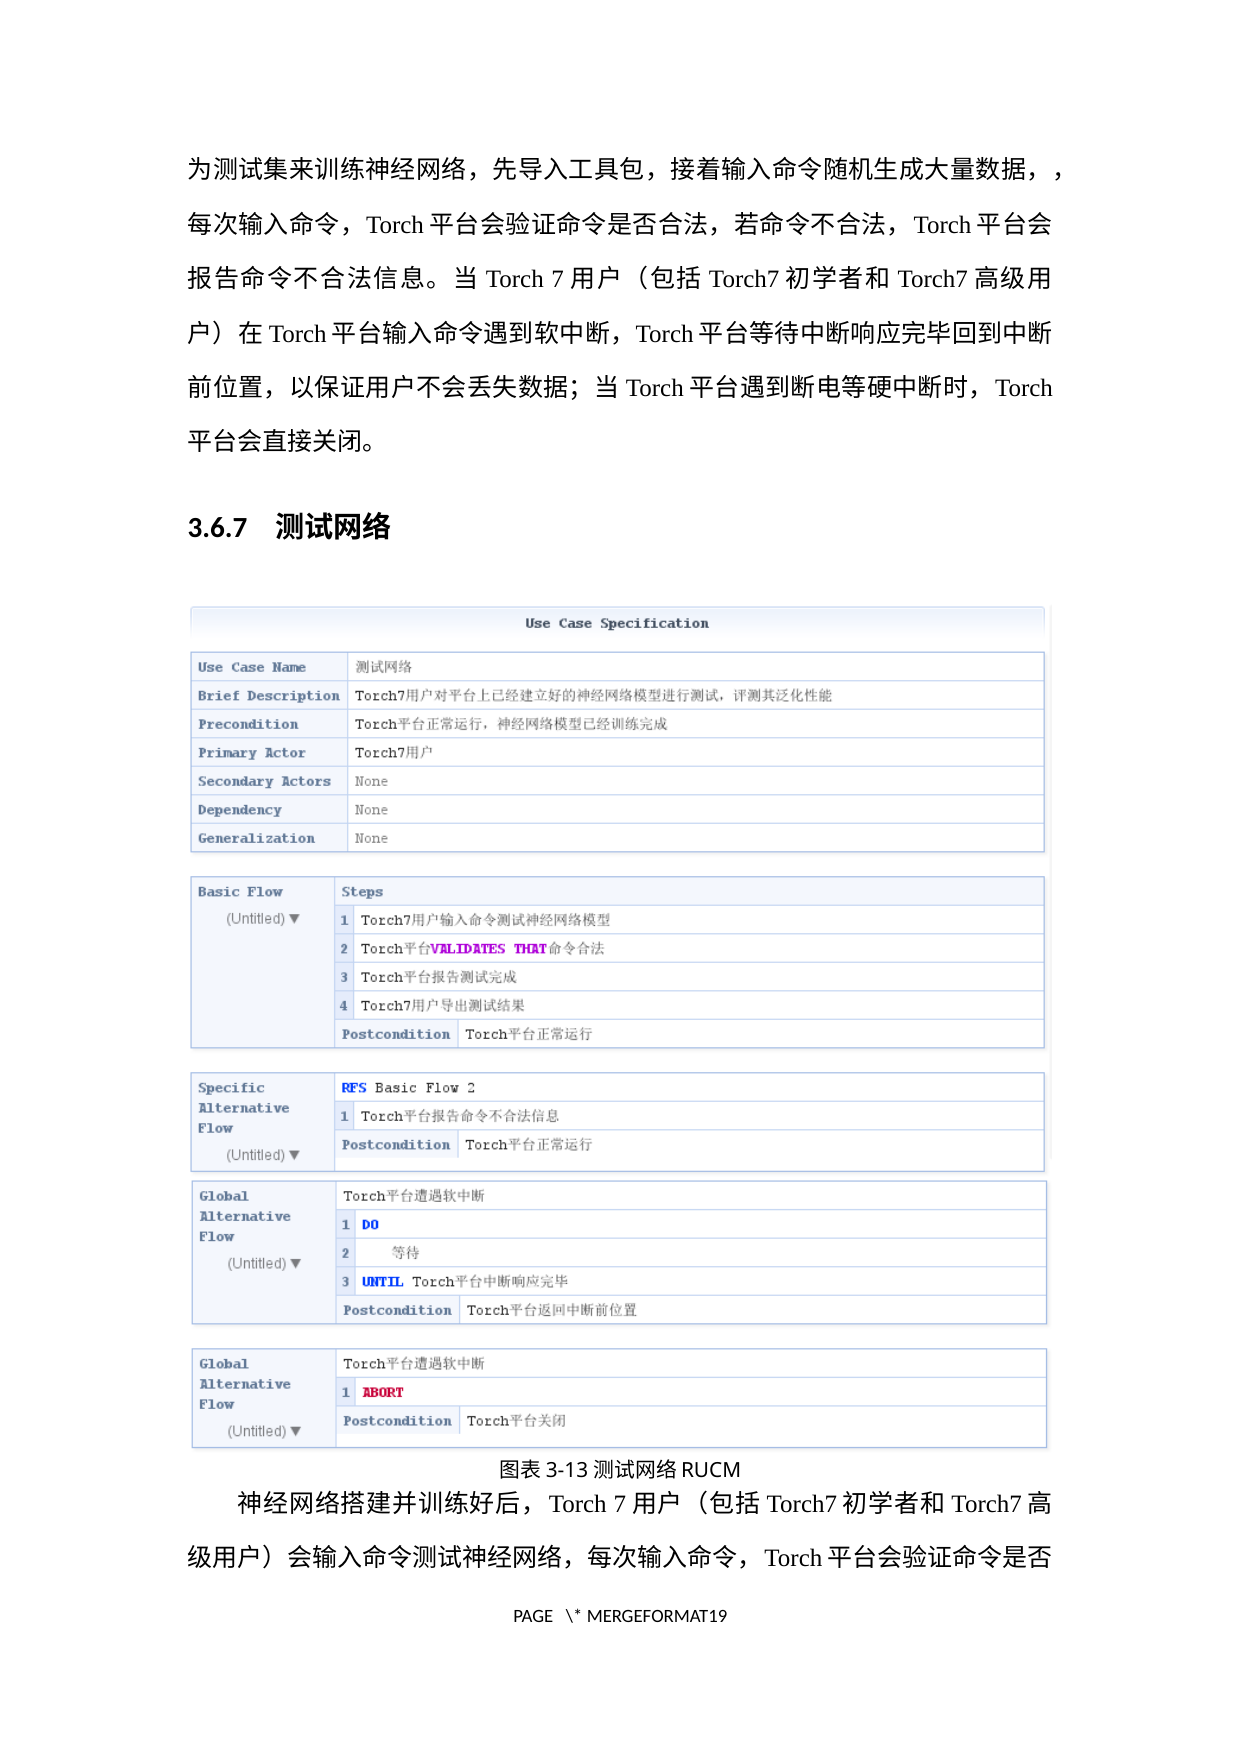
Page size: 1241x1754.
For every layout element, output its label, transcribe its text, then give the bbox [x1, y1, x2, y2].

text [187, 1483, 1053, 1574]
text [187, 150, 1053, 458]
subtitle 测试网络 [187, 503, 1053, 546]
text 图表 3-13 测试网络RUCM [187, 1453, 1053, 1483]
picture [187, 603, 1052, 1453]
